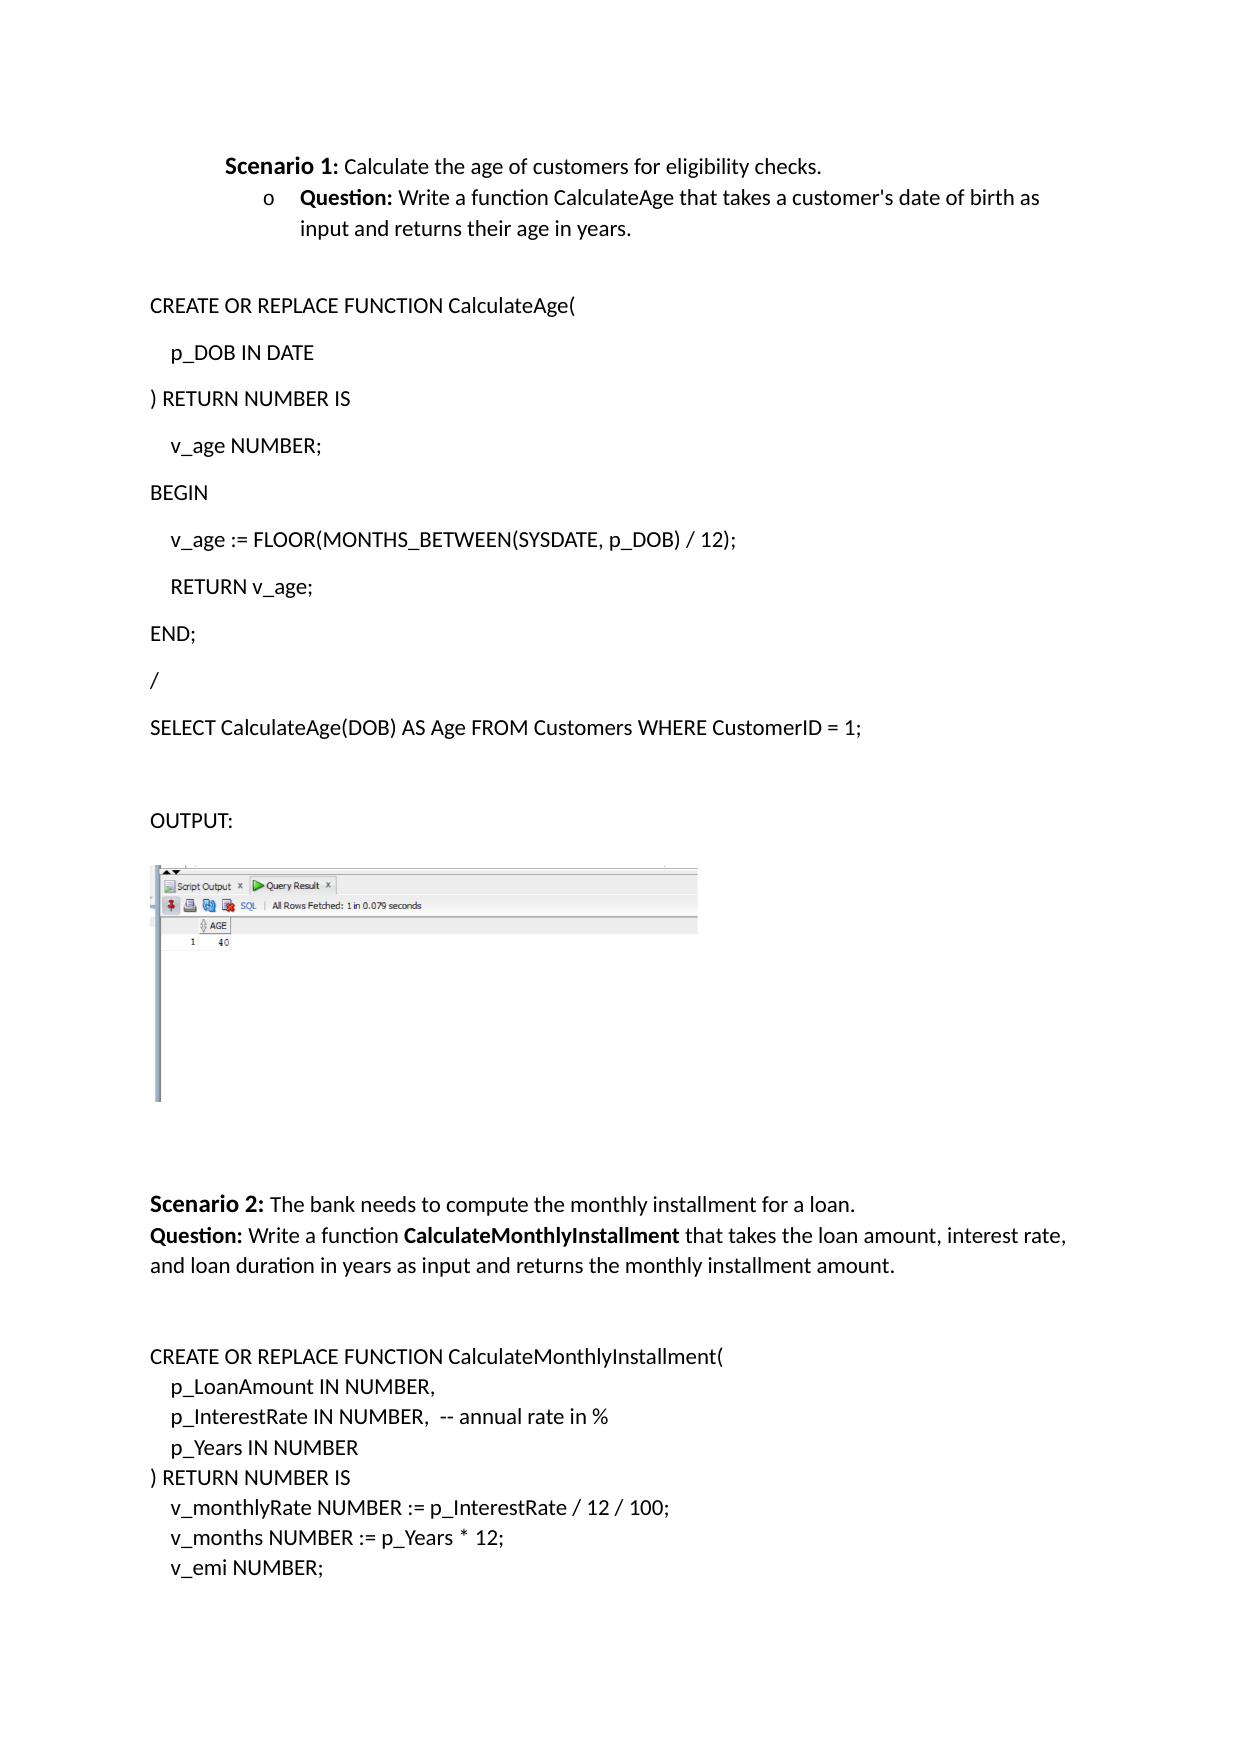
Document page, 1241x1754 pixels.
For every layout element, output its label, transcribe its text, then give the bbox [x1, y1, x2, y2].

text v_months NUMBER := p_Years * 12; [150, 1523, 1090, 1551]
text CREATE OR REPLACE FUNCTION CalculateAge( [150, 291, 1090, 319]
text p_LoanAmount IN NUMBER, [150, 1372, 1090, 1400]
text p_InterestRate IN NUMBER, -- annual rate in % [150, 1402, 1090, 1430]
text CREATE OR REPLACE FUNCTION CalculateMonthlyInstallment( [150, 1342, 1090, 1370]
text SELECT CalculateAge(DOB) AS Age FROM Customers WHERE CustomerID = 1; [150, 713, 1090, 741]
text Scenario 2: The bank needs to compute the monthly installment for a loan. [150, 1188, 1090, 1219]
text v_age := FLOOR(MONTHS_BETWEEN(SYSDATE, p_DOB) / 12); [150, 525, 1090, 553]
list Question: Write a function CalculateAge that takes a customer's date of birth as input and returns their age in years. [262, 183, 1090, 242]
text ) RETURN NUMBER IS [150, 384, 1090, 412]
text ) RETURN NUMBER IS [150, 1463, 1090, 1491]
text p_DOB IN DATE [150, 338, 1090, 366]
picture [150, 865, 698, 1102]
text p_Years IN NUMBER [150, 1433, 1090, 1461]
text Question: Write a function CalculateMonthlyInstallment that takes the loan amount, interest rate, and loan duration in years as input and returns the monthly installment amount. [150, 1221, 1090, 1279]
text BEGIN [150, 478, 1090, 506]
text RETURN v_age; [150, 572, 1090, 600]
text v_emi NUMBER; [150, 1553, 1090, 1581]
text OUTPUT: [150, 806, 1090, 834]
text Scenario 1: Calculate the age of customers for eligibility checks. [225, 150, 1090, 181]
text / [150, 666, 1090, 694]
text v_monthlyRate NUMBER := p_InterestRate / 12 / 100; [150, 1493, 1090, 1521]
text END; [150, 619, 1090, 647]
text v_age NUMBER; [150, 431, 1090, 459]
